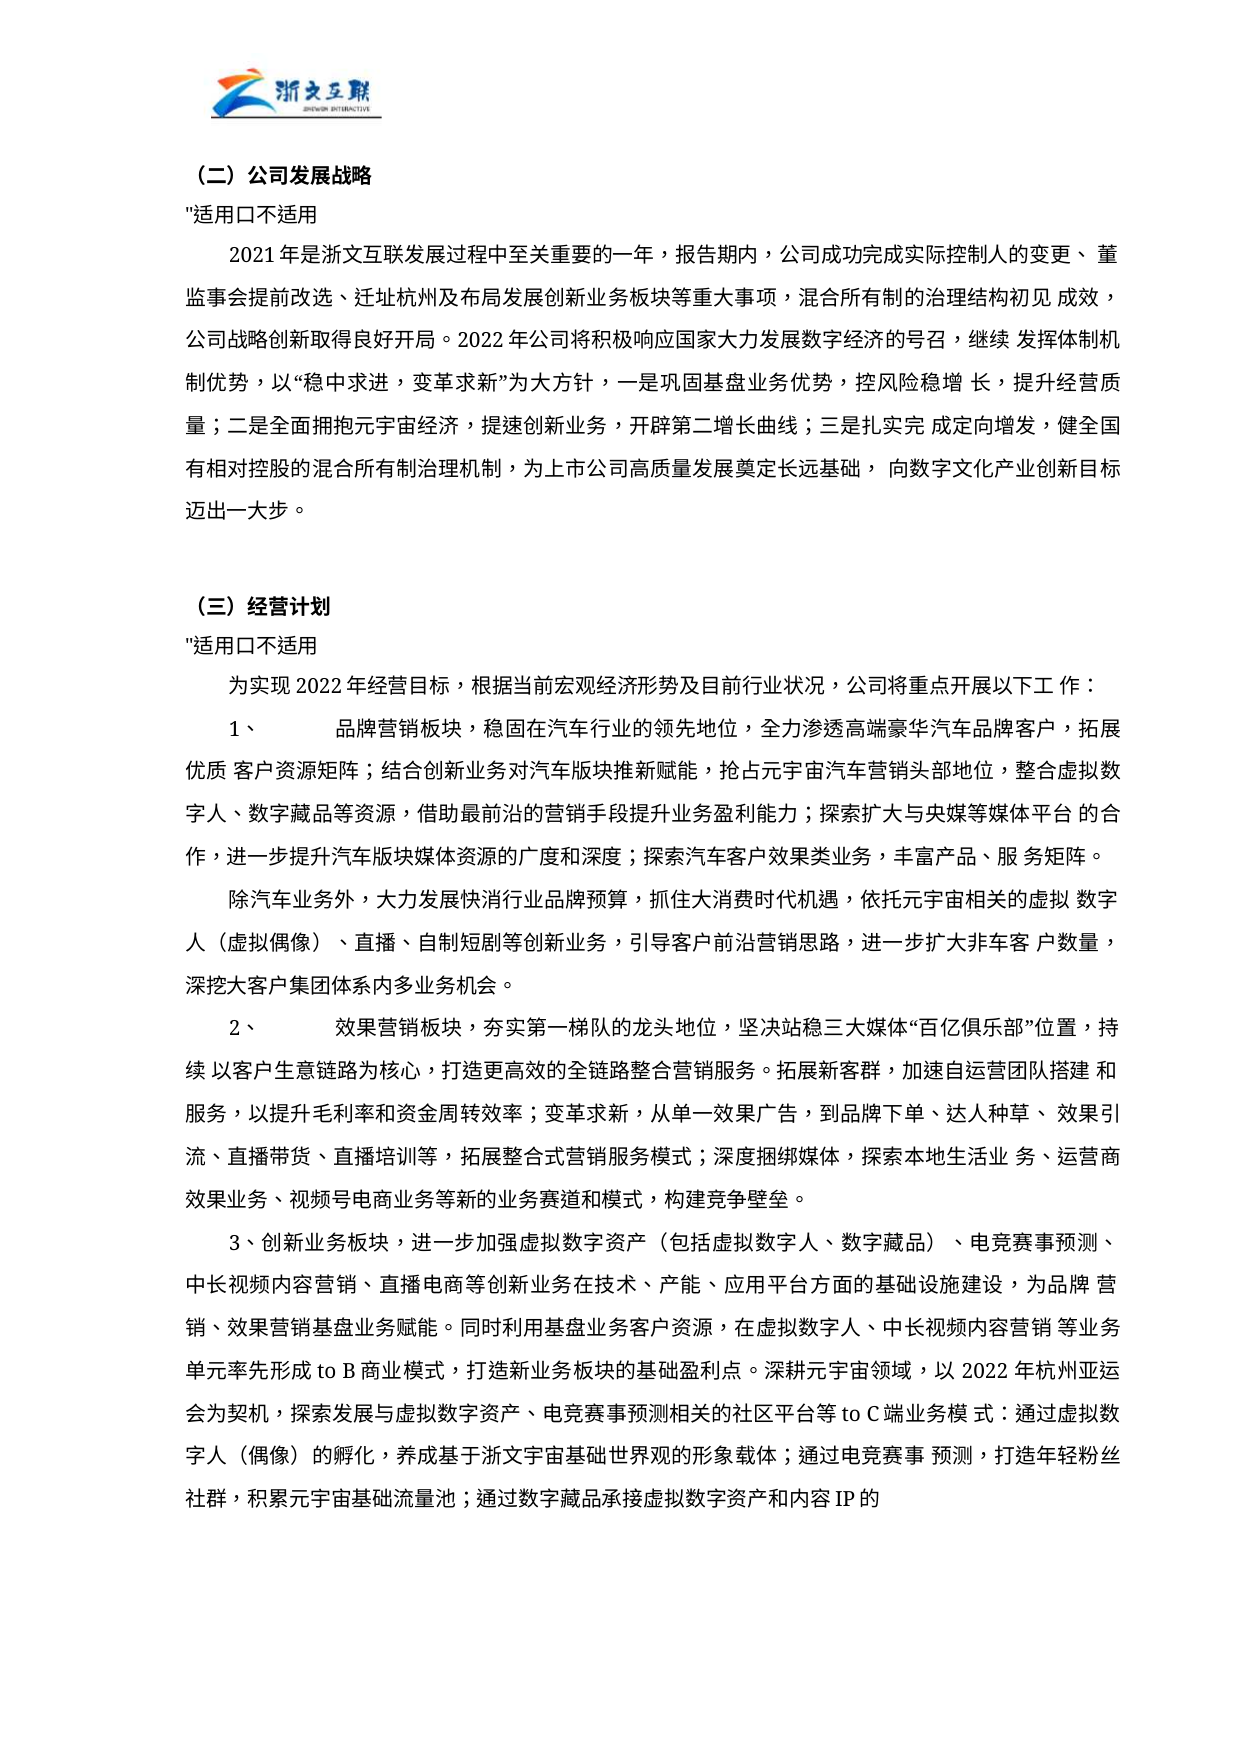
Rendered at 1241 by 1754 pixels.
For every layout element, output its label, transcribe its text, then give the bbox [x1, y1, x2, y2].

text 1、 品牌营销板块，稳固在汽车行业的领先地位，全力渗透高端豪华汽车品牌客户，拓展优质 客户资源矩阵；结合创新业务对汽车版块推新赋能，抢占元宇宙汽车营销头部地位，整合虚拟数 字人、数字藏品等资源，借助最前沿的营销手段提升业务盈利能力；探索扩大与央媒等媒体平台 的合作，进一步提升汽车版块媒体资源的广度和深度；探索汽车客户效果类业务，丰富产品、服 务矩阵。 [185, 702, 1121, 873]
text 2021年是浙文互联发展过程中至关重要的一年，报告期内，公司成功完成实际控制人的变更、 董监事会提前改选、迁址杭州及布局发展创新业务板块等重大事项，混合所有制的治理结构初见 成效，公司战略创新取得良好开局。2022年公司将积极响应国家大力发展数字经济的号召，继续 发挥体制机制优势，以“稳中求进，变革求新”为大方针，一是巩固基盘业务优势，控风险稳增 长，提升经营质量；二是全面拥抱元宇宙经济，提速创新业务，开辟第二增长曲线；三是扎实完 成定向增发，健全国有相对控股的混合所有制治理机制，为上市公司高质量发展奠定长远基础， 向数字文化产业创新目标迈出一大步。 [185, 228, 1121, 527]
text 3、 创新业务板块，进一步加强虚拟数字资产（包括虚拟数字人、数字藏品）、电竞赛事预测、 中长视频内容营销、直播电商等创新业务在技术、产能、应用平台方面的基础设施建设，为品牌 营销、效果营销基盘业务赋能。同时利用基盘业务客户资源，在虚拟数字人、中长视频内容营销 等业务单元率先形成to B商业模式，打造新业务板块的基础盈利点。深耕元宇宙领域，以2022 年杭州亚运会为契机，探索发展与虚拟数字资产、电竞赛事预测相关的社区平台等to C端业务模 式：通过虚拟数字人（偶像）的孵化，养成基于浙文宇宙基础世界观的形象载体；通过电竞赛事 预测，打造年轻粉丝社群，积累元宇宙基础流量池；通过数字藏品承接虚拟数字资产和内容IP的 [185, 1216, 1121, 1515]
picture [203, 53, 382, 139]
text 2、 效果营销板块，夯实第一梯队的龙头地位，坚决站稳三大媒体“百亿俱乐部”位置，持续 以客户生意链路为核心，打造更高效的全链路整合营销服务。拓展新客群，加速自运营团队搭建 和服务，以提升毛利率和资金周转效率；变革求新，从单一效果广告，到品牌下单、达人种草、 效果引流、直播带货、直播培训等，拓展整合式营销服务模式；深度捆绑媒体，探索本地生活业 务、运营商效果业务、视频号电商业务等新的业务赛道和模式，构建竞争壁垒。 [185, 1002, 1121, 1216]
text "适用口不适用 [185, 200, 1121, 228]
subtitle （三）经营计划 [185, 592, 1121, 620]
text 为实现2022年经营目标，根据当前宏观经济形势及目前行业状况，公司将重点开展以下工 作： [185, 659, 1121, 702]
text "适用口不适用 [185, 631, 1121, 659]
subtitle （二）公司发展战略 [185, 161, 1121, 189]
text 除汽车业务外，大力发展快消行业品牌预算，抓住大消费时代机遇，依托元宇宙相关的虚拟 数字人（虚拟偶像）、直播、自制短剧等创新业务，引导客户前沿营销思路，进一步扩大非车客 户数量，深挖大客户集团体系内多业务机会。 [185, 873, 1121, 1002]
